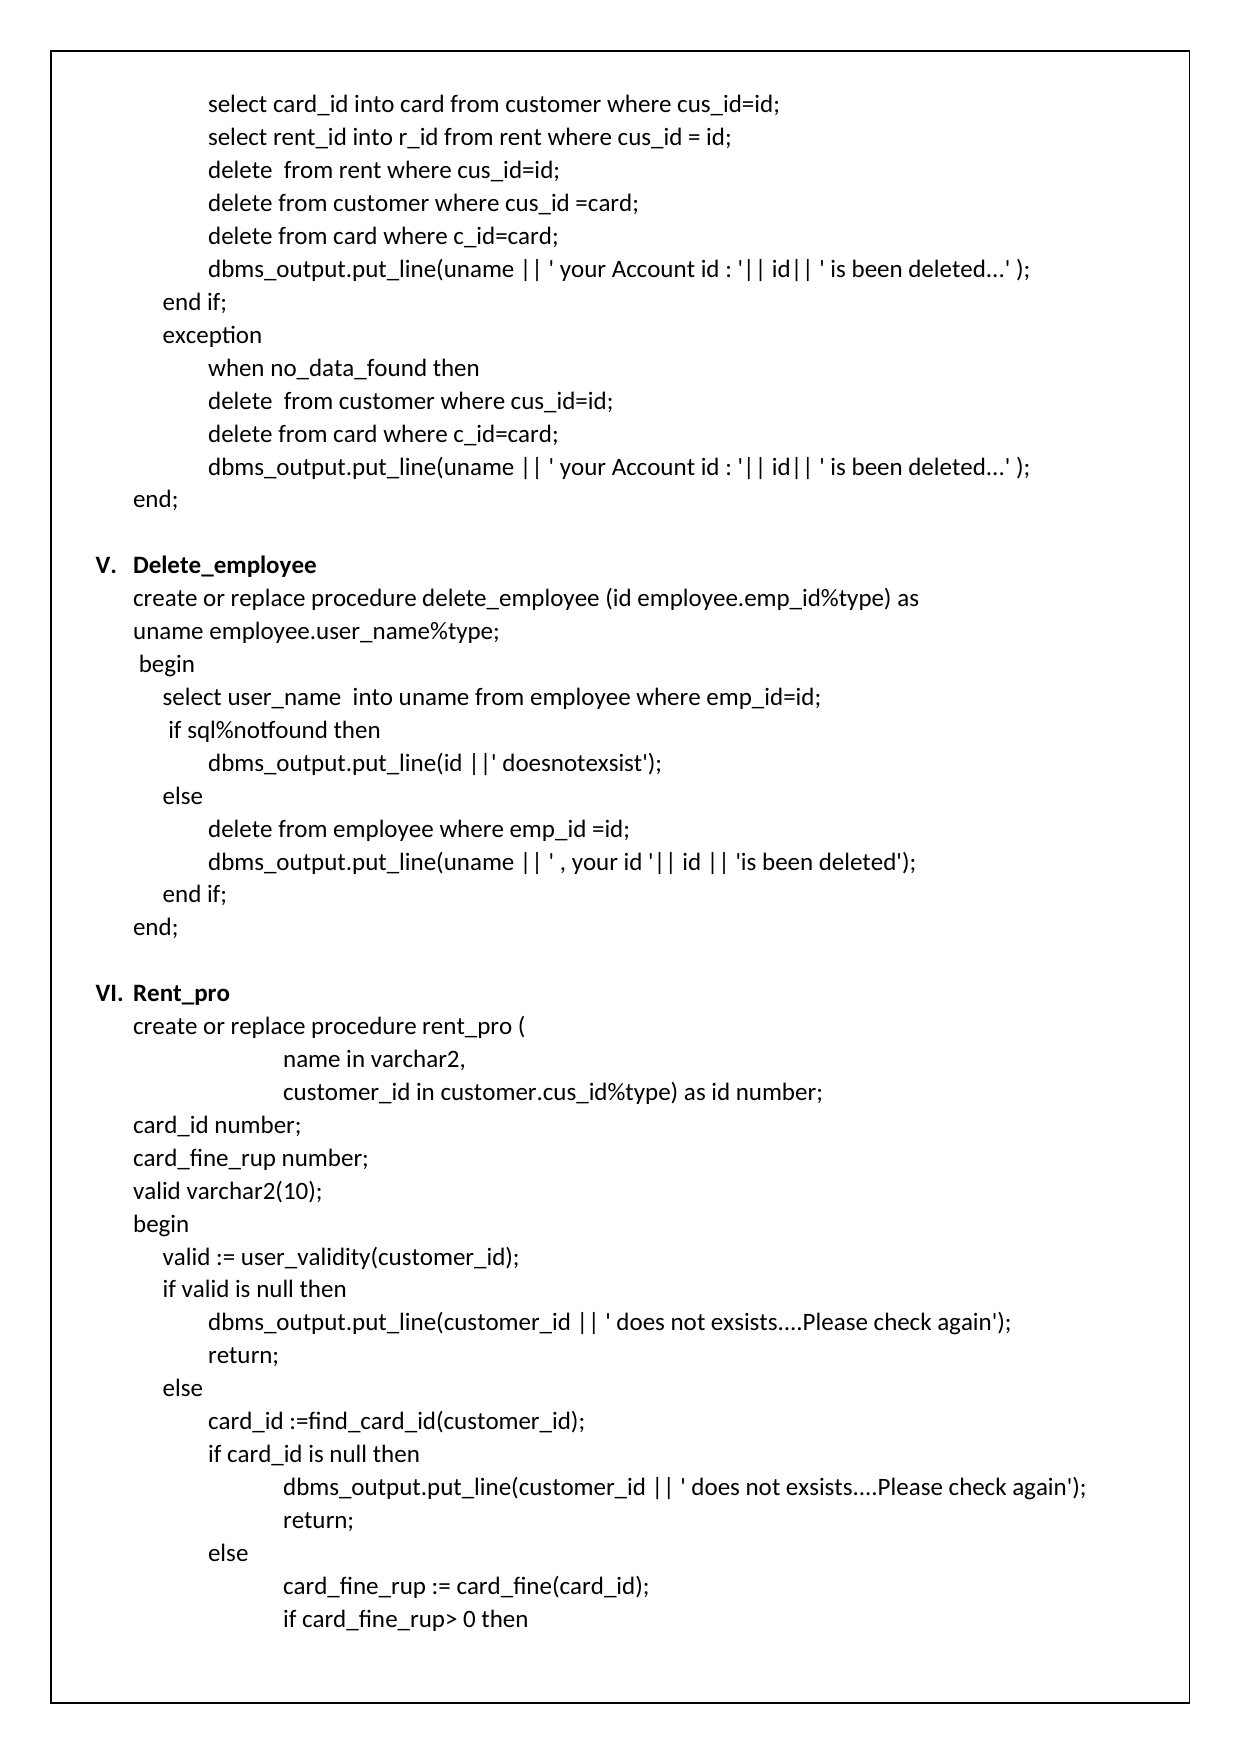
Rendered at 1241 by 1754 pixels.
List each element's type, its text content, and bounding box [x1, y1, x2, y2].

text delete from card where c_id=card; [208, 220, 1152, 251]
text dbms_output.put_line(customer_id || ' does not exsists....Please check again'); [162, 1307, 1152, 1337]
text card_fine_rup number; [133, 1142, 1152, 1172]
text end; [133, 912, 1152, 942]
text card_id :=find_card_id(customer_id); [162, 1405, 1152, 1436]
text delete from rent where cus_id=id; [208, 154, 1152, 185]
text return; [162, 1504, 1152, 1534]
text create or replace procedure rent_pro ( [133, 1010, 1152, 1041]
text card_fine_rup := card_fine(card_id); [208, 1570, 1152, 1600]
text end; [133, 484, 1152, 514]
text if sql%notfound then [162, 714, 1152, 744]
text else [162, 1372, 1152, 1403]
text begin [133, 648, 1152, 679]
text select rent_id into r_id from rent where cus_id = id; [208, 122, 1152, 152]
text uname employee.user_name%type; [133, 615, 1152, 646]
text if valid is null then [162, 1274, 1152, 1304]
text valid varchar2(10); [133, 1175, 1152, 1205]
text if card_id is null then [162, 1438, 1152, 1469]
text valid := user_validity(customer_id); [162, 1241, 1152, 1271]
text dbms_output.put_line(uname || ' , your id '|| id || 'is been deleted'); [208, 846, 1152, 876]
text return; [162, 1339, 1152, 1370]
text dbms_output.put_line(uname || ' your Account id : '|| id|| ' is been deleted...' ); [208, 253, 1152, 284]
text customer_id in customer.cus_id%type) as id number; [208, 1076, 1152, 1107]
text if card_fine_rup> 0 then [133, 1603, 1152, 1633]
text card_id number; [133, 1109, 1152, 1139]
text end if; [162, 286, 1152, 317]
text exception [162, 319, 1152, 349]
text delete from card where c_id=card; [208, 418, 1152, 448]
list Rent_pro [95, 977, 1152, 1008]
text dbms_output.put_line(customer_id || ' does not exsists....Please check again'); [162, 1471, 1152, 1502]
text select user_name into uname from employee where emp_id=id; [162, 681, 1152, 712]
text name in varchar2, [208, 1043, 1152, 1074]
text begin [133, 1208, 1152, 1238]
text else [162, 1537, 1152, 1567]
text when no_data_found then [208, 352, 1152, 382]
text dbms_output.put_line(id ||' doesnotexsist'); [162, 747, 1152, 777]
list Delete_employee [95, 549, 1152, 580]
text select card_id into card from customer where cus_id=id; [208, 89, 1152, 119]
text dbms_output.put_line(uname || ' your Account id : '|| id|| ' is been deleted...' ); [208, 451, 1152, 481]
text else [162, 780, 1152, 810]
text create or replace procedure delete_employee (id employee.emp_id%type) as [133, 582, 1152, 613]
text delete from customer where cus_id =card; [208, 187, 1152, 218]
text delete from employee where emp_id =id; [208, 813, 1152, 843]
text delete from customer where cus_id=id; [208, 385, 1152, 415]
text end if; [162, 879, 1152, 909]
